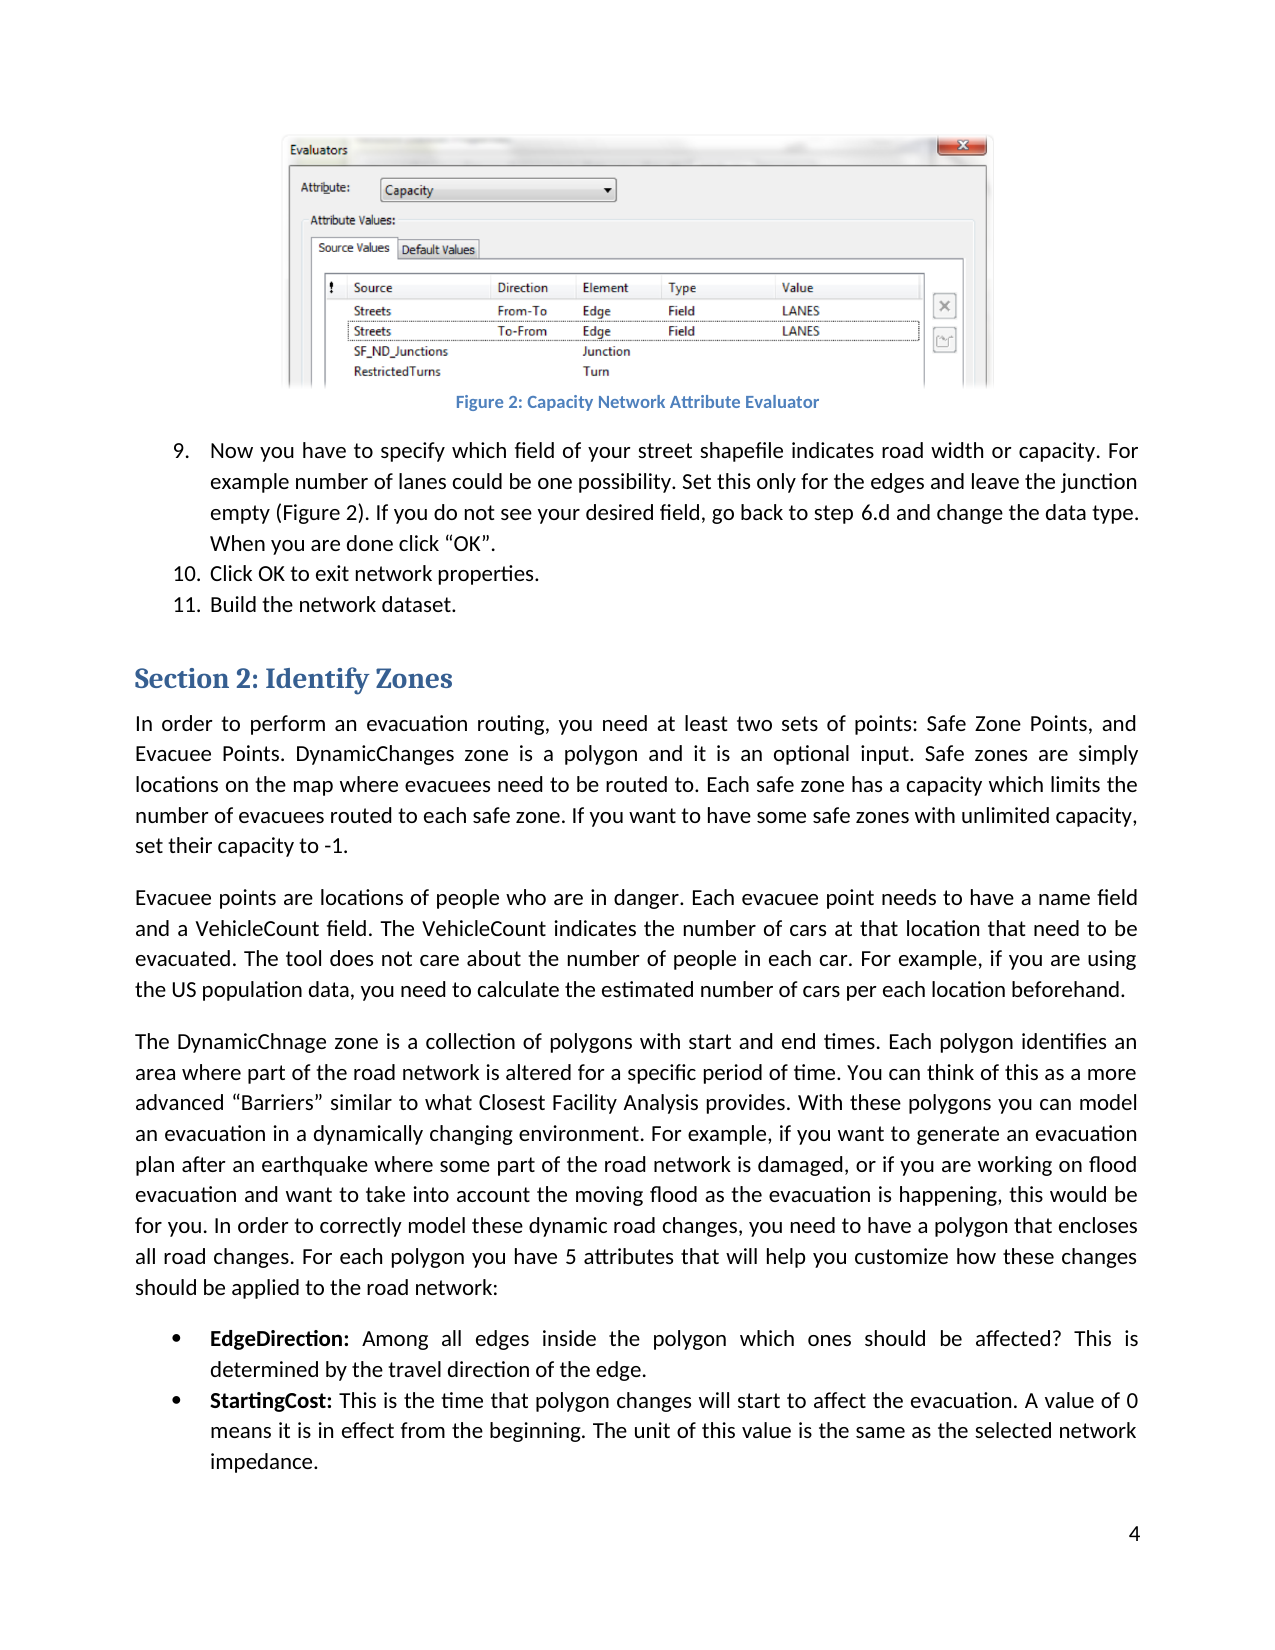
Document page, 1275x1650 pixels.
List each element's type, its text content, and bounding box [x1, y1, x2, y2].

text Evacuee points are locations of people who are in danger. Each evacuee point needs to have a name field and a VehicleCount field. The VehicleCount indicates the number of cars at that location that need to be evacuated. The tool does not care about the number of people in each car. For example, if you are using the US population data, you need to calculate the estimated number of cars per each location beforehand. [135, 883, 1140, 1003]
subtitle Section 2: Identify Zones [135, 663, 1140, 696]
text Figure 2: Capacity Network Attribute Evaluator [135, 391, 1140, 413]
list Click OK to exit network properties. [172, 559, 1140, 587]
list Build the network dataset. [172, 590, 1140, 618]
text In order to perform an evacuation routing, you need at least two sets of points: Safe Zone Points, and Evacuee Points. DynamicChanges zone is a polygon and it is an optional input. Safe zones are simply locations on the map where evacuees need to be routed to. Each safe zone has a capacity which limits the number of evacuees routed to each safe zone. If you want to have some safe zones with unlimited capacity, set their capacity to -1. [135, 709, 1140, 859]
text The DynamicChnage zone is a collection of polygons with start and end times. Each polygon identifies an area where part of the road network is altered for a specific period of time. You can think of this as a more advanced “Barriers” similar to what Closest Facility Analysis provides. With these polygons you can model an evacuation in a dynamically changing environment. For example, if you want to generate an evacuation plan after an earthquake where some part of the road network is damaged, or if you are working on flood evacuation and want to take into account the moving flood as the evacuation is happening, this would be for you. In order to correctly model these dynamic road changes, you need to have a polygon that encloses all road changes. For each polygon you have 5 attributes that will help you customize how these changes should be applied to the road network: [135, 1027, 1140, 1301]
picture [289, 142, 987, 382]
list EdgeDirection: Among all edges inside the polygon which ones should be affected? This is determined by the travel direction of the edge. [172, 1324, 1140, 1383]
list StartingCost: This is the time that polygon changes will start to affect the evacuation. A value of 0 means it is in effect from the beginning. The unit of this value is the same as the selected network impedance. [172, 1386, 1140, 1475]
